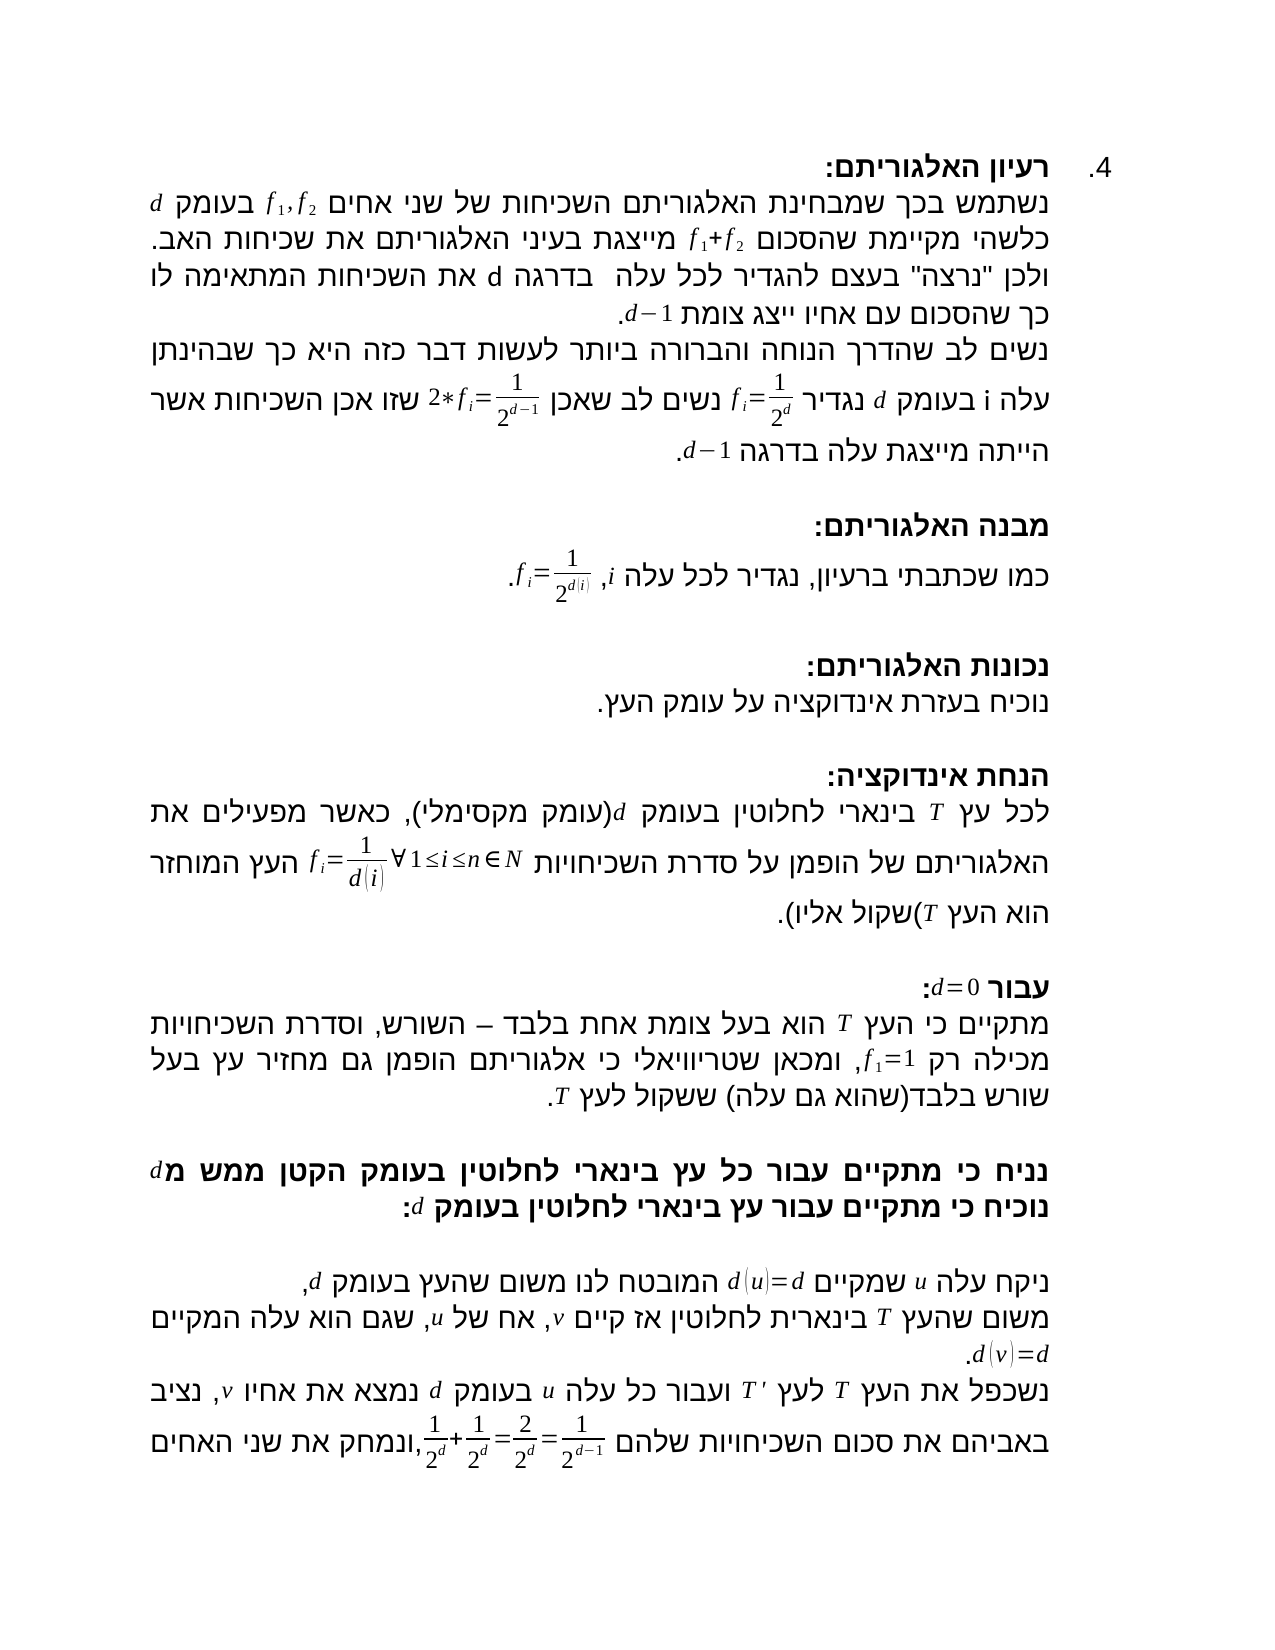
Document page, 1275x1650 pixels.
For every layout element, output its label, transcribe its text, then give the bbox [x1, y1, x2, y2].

list נניח כי מתקיים עבור כל עץ בינארי לחלוטין בעומק הקטן ממש מ נוכיח כי מתקיים עבור עץ בינארי לחלוטין בעומק : [150, 1154, 1050, 1223]
list כמו שכתבתי ברעיון, נגדיר לכל עלה , . [150, 545, 1050, 608]
list נשתמש בכך שמבחינת האלגוריתם השכיחות של שני אחים בעומק כלשהי מקיימת שהסכום מייצגת בעיני האלגוריתם את שכיחות האב. ולכן "נרצה" בעצם להגדיר לכל עלה בדרגה d את השכיחות המתאימה לו כך שהסכום עם אחיו ייצג צומת . [150, 186, 1050, 330]
list נוכיח בעזרת אינדוקציה על עומק העץ. [150, 685, 1050, 718]
list מבנה האלגוריתם: [150, 509, 1050, 542]
list עבור : [150, 971, 1050, 1004]
list ניקח עלה שמקיים המובטח לנו משום שהעץ בעומק , [150, 1264, 1050, 1298]
list לכל עץ בינארי לחלוטין בעומק (עומק מקסימלי), כאשר מפעילים את האלגוריתם של הופמן על סדרת השכיחויות העץ המוחזר הוא העץ )שקול אליו). [150, 796, 1050, 930]
list הנחת אינדוקציה: [150, 759, 1050, 793]
list רעיון האלגוריתם: [150, 150, 1087, 183]
list נשים לב שהדרך הנוחה והברורה ביותר לעשות דבר כזה היא כך שבהינתן עלה i בעומק נגדיר נשים לב שאכן שזו אכן השכיחות אשר הייתה מייצגת עלה בדרגה . [150, 333, 1050, 468]
list מתקיים כי העץ הוא בעל צומת אחת בלבד – השורש, וסדרת השכיחויות מכילה רק , ומכאן שטריוויאלי כי אלגוריתם הופמן גם מחזיר עץ בעל שורש בלבד(שהוא גם עלה) ששקול לעץ . [150, 1007, 1050, 1113]
list משום שהעץ בינארית לחלוטין אז קיים , אח של , שגם הוא עלה המקיים . [150, 1301, 1050, 1371]
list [150, 1374, 1050, 1473]
list נכונות האלגוריתם: [150, 649, 1050, 682]
